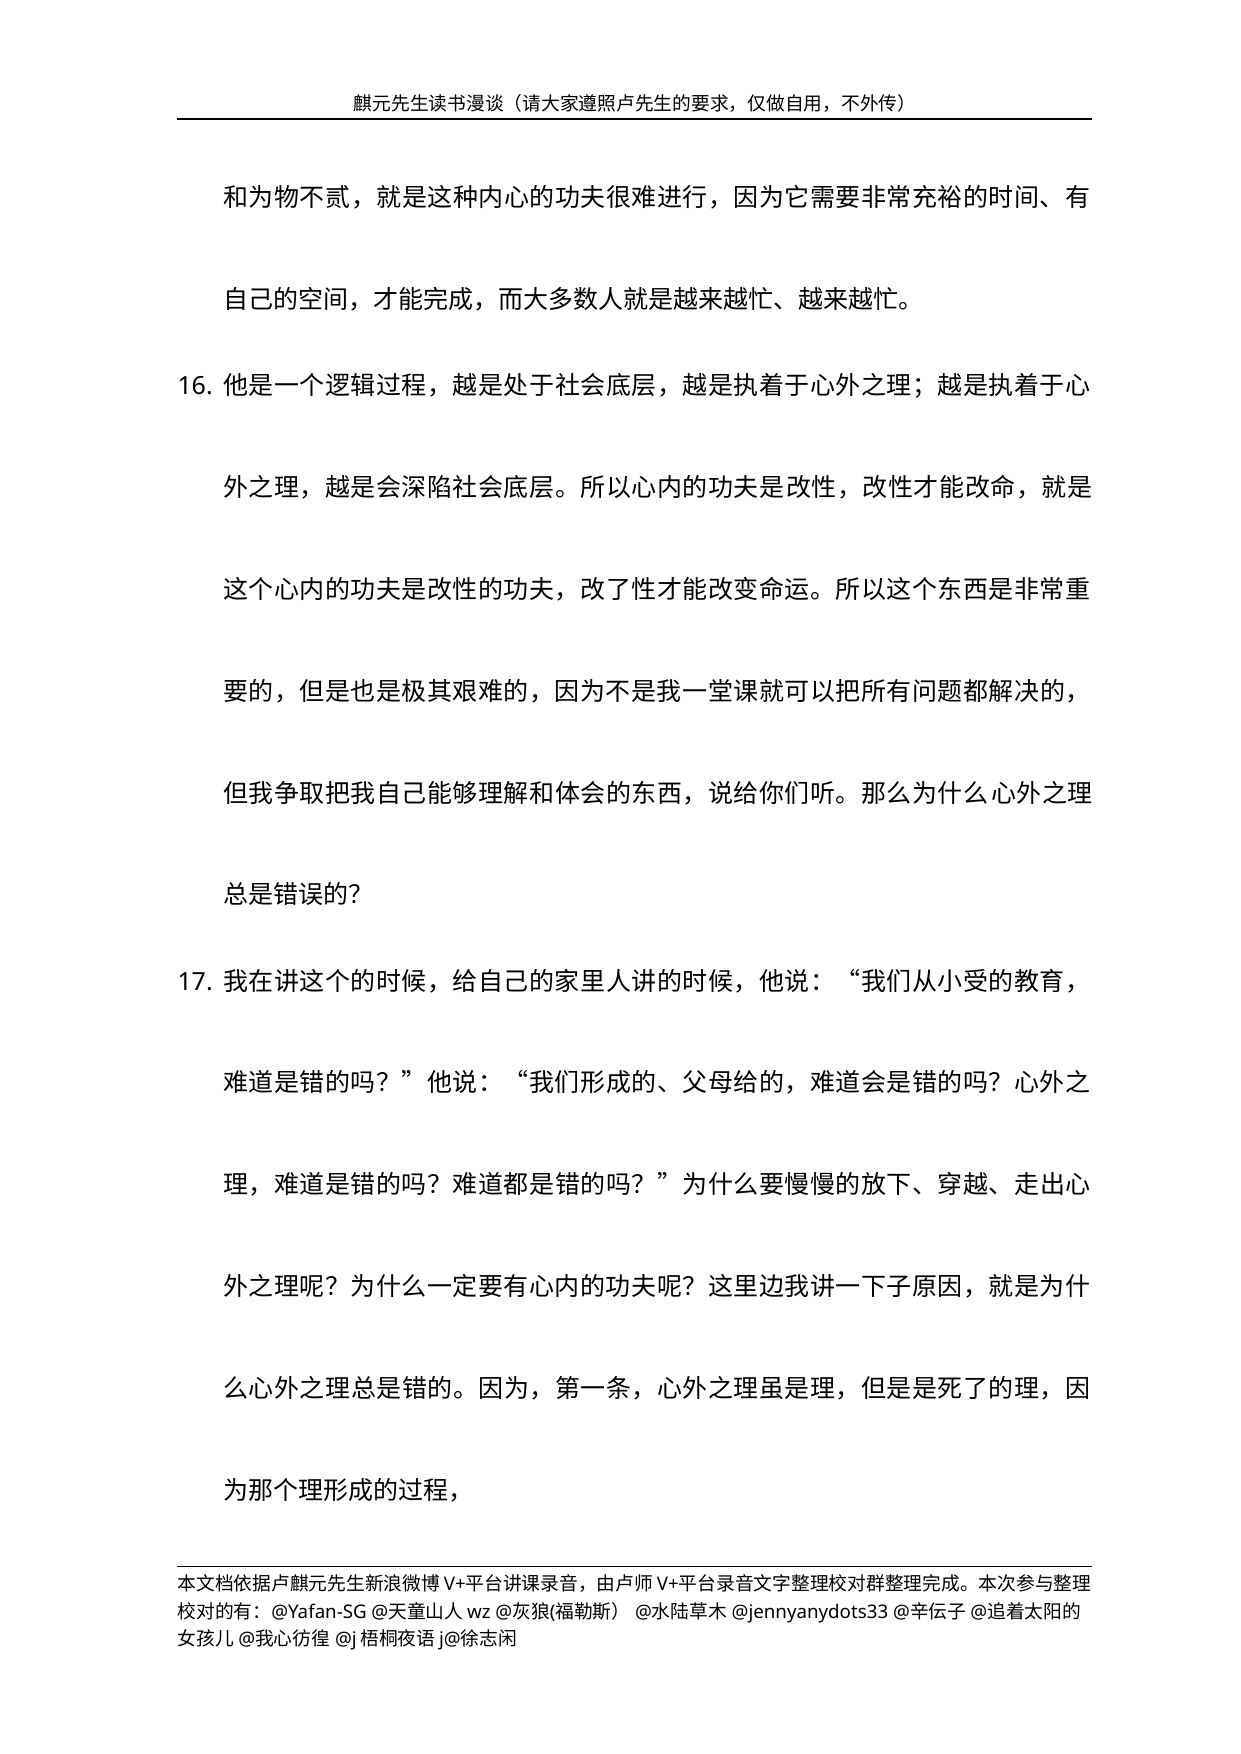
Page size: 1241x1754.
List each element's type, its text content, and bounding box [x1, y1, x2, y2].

list 他是一个逻辑过程，越是处于社会底层，越是执着于心外之理；越是执着于心外之理，越是会深陷社会底层。所以心内的功夫是改性，改性才能改命，就是这个心内的功夫是改性的功夫，改了性才能改变命运。所以这个东西是非常重要的，但是也是极其艰难的，因为不是我一堂课就可以把所有问题都解决的，但我争取把我自己能够理解和体会的东西，说给你们听。那么为什么心外之理总是错误的？ [177, 350, 1092, 927]
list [177, 162, 1092, 332]
list 我在讲这个的时候，给自己的家里人讲的时候，他说：“我们从小受的教育，难道是错的吗？”他说：“我们形成的、父母给的，难道会是错的吗？心外之理，难道是错的吗？难道都是错的吗？”为什么要慢慢的放下、穿越、走出心外之理呢？为什么一定要有心内的功夫呢？这里边我讲一下子原因，就是为什么心外之理总是错的。因为，第一条，心外之理虽是理，但是是死了的理，因为那个理形成的过程， [177, 945, 1092, 1522]
